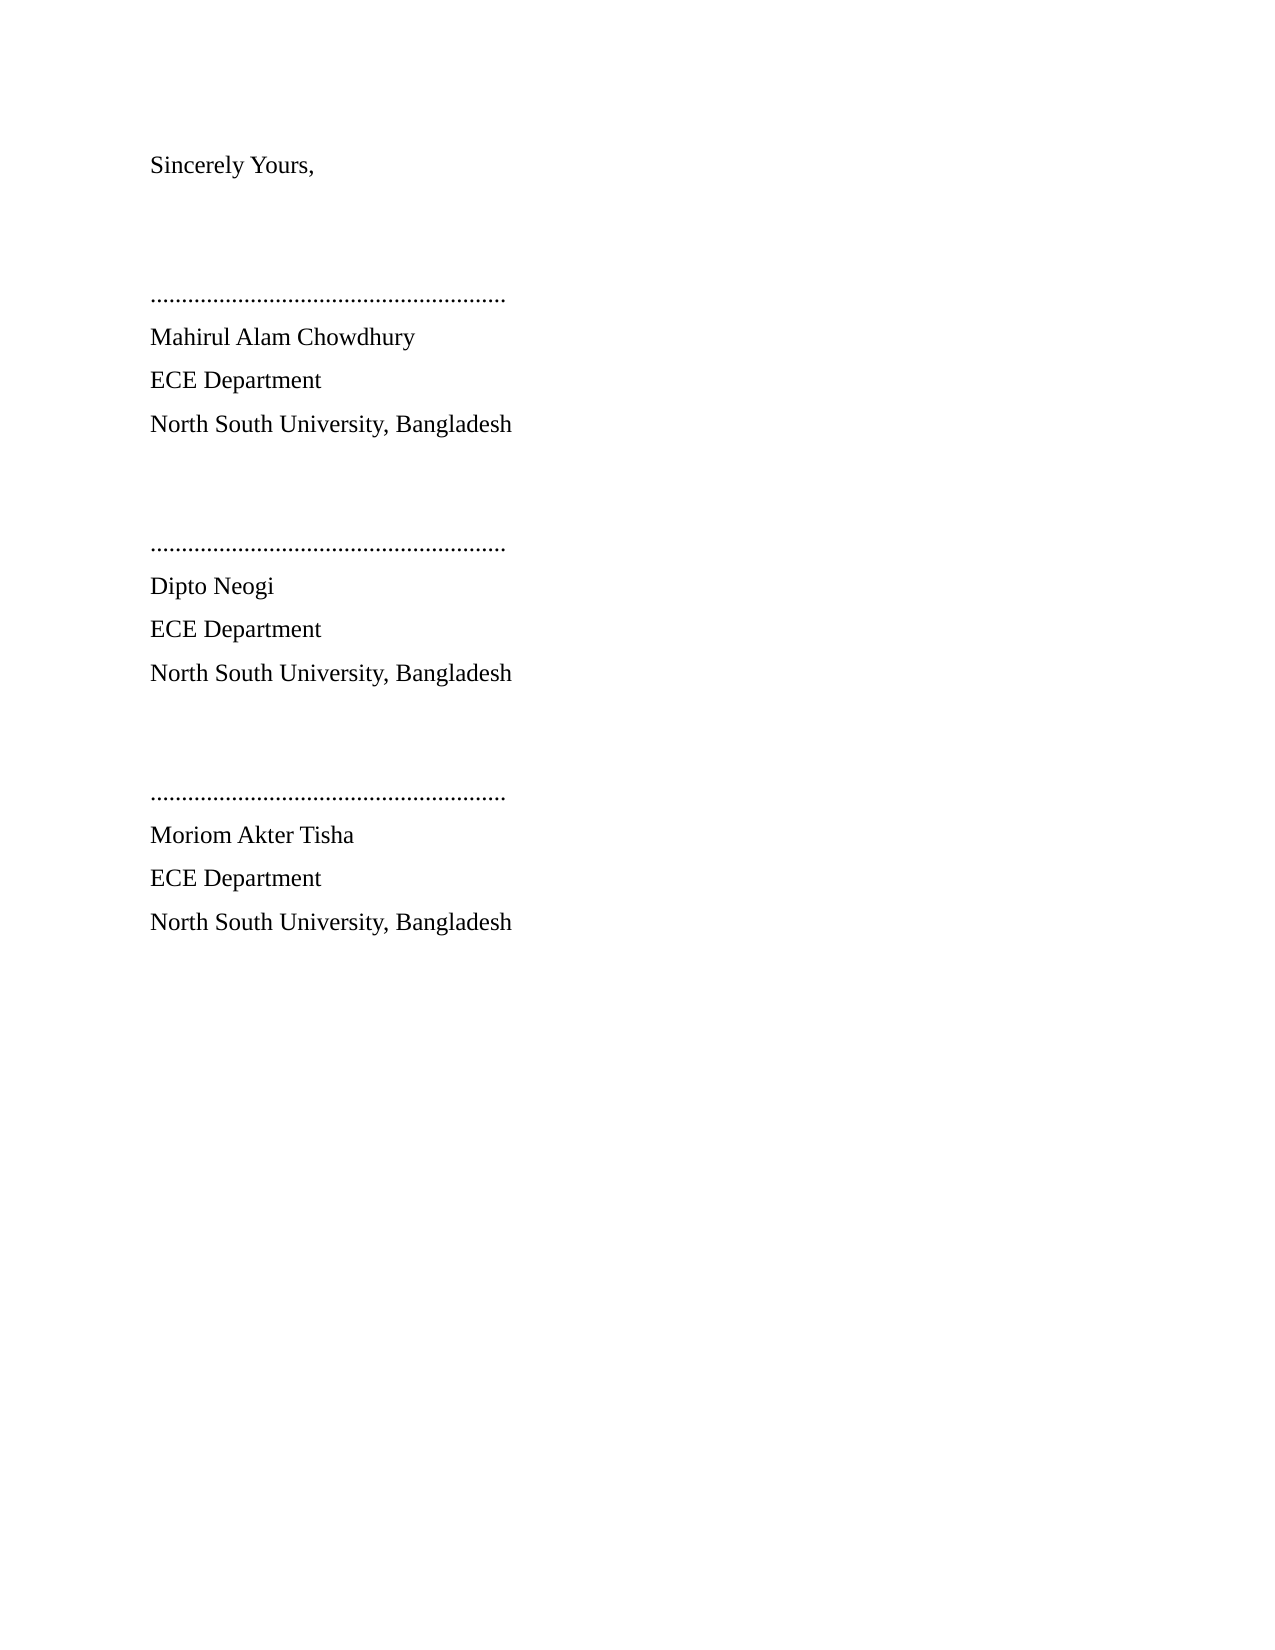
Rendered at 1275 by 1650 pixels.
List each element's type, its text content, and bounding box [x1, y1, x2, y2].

text North South University, Bangladesh [150, 907, 1125, 935]
text ......................................................... [150, 279, 1125, 308]
text North South University, Bangladesh [150, 409, 1125, 437]
text Mahirul Alam Chowdhury [150, 322, 1125, 351]
text ......................................................... [150, 777, 1125, 806]
text Moriom Akter Tisha [150, 820, 1125, 849]
text ECE Department [150, 614, 1125, 643]
text Dipto Neogi [150, 571, 1125, 600]
text Sincerely Yours, [150, 150, 1125, 179]
text North South University, Bangladesh [150, 658, 1125, 686]
text ECE Department [150, 366, 1125, 394]
text ECE Department [150, 863, 1125, 892]
text ......................................................... [150, 528, 1125, 557]
